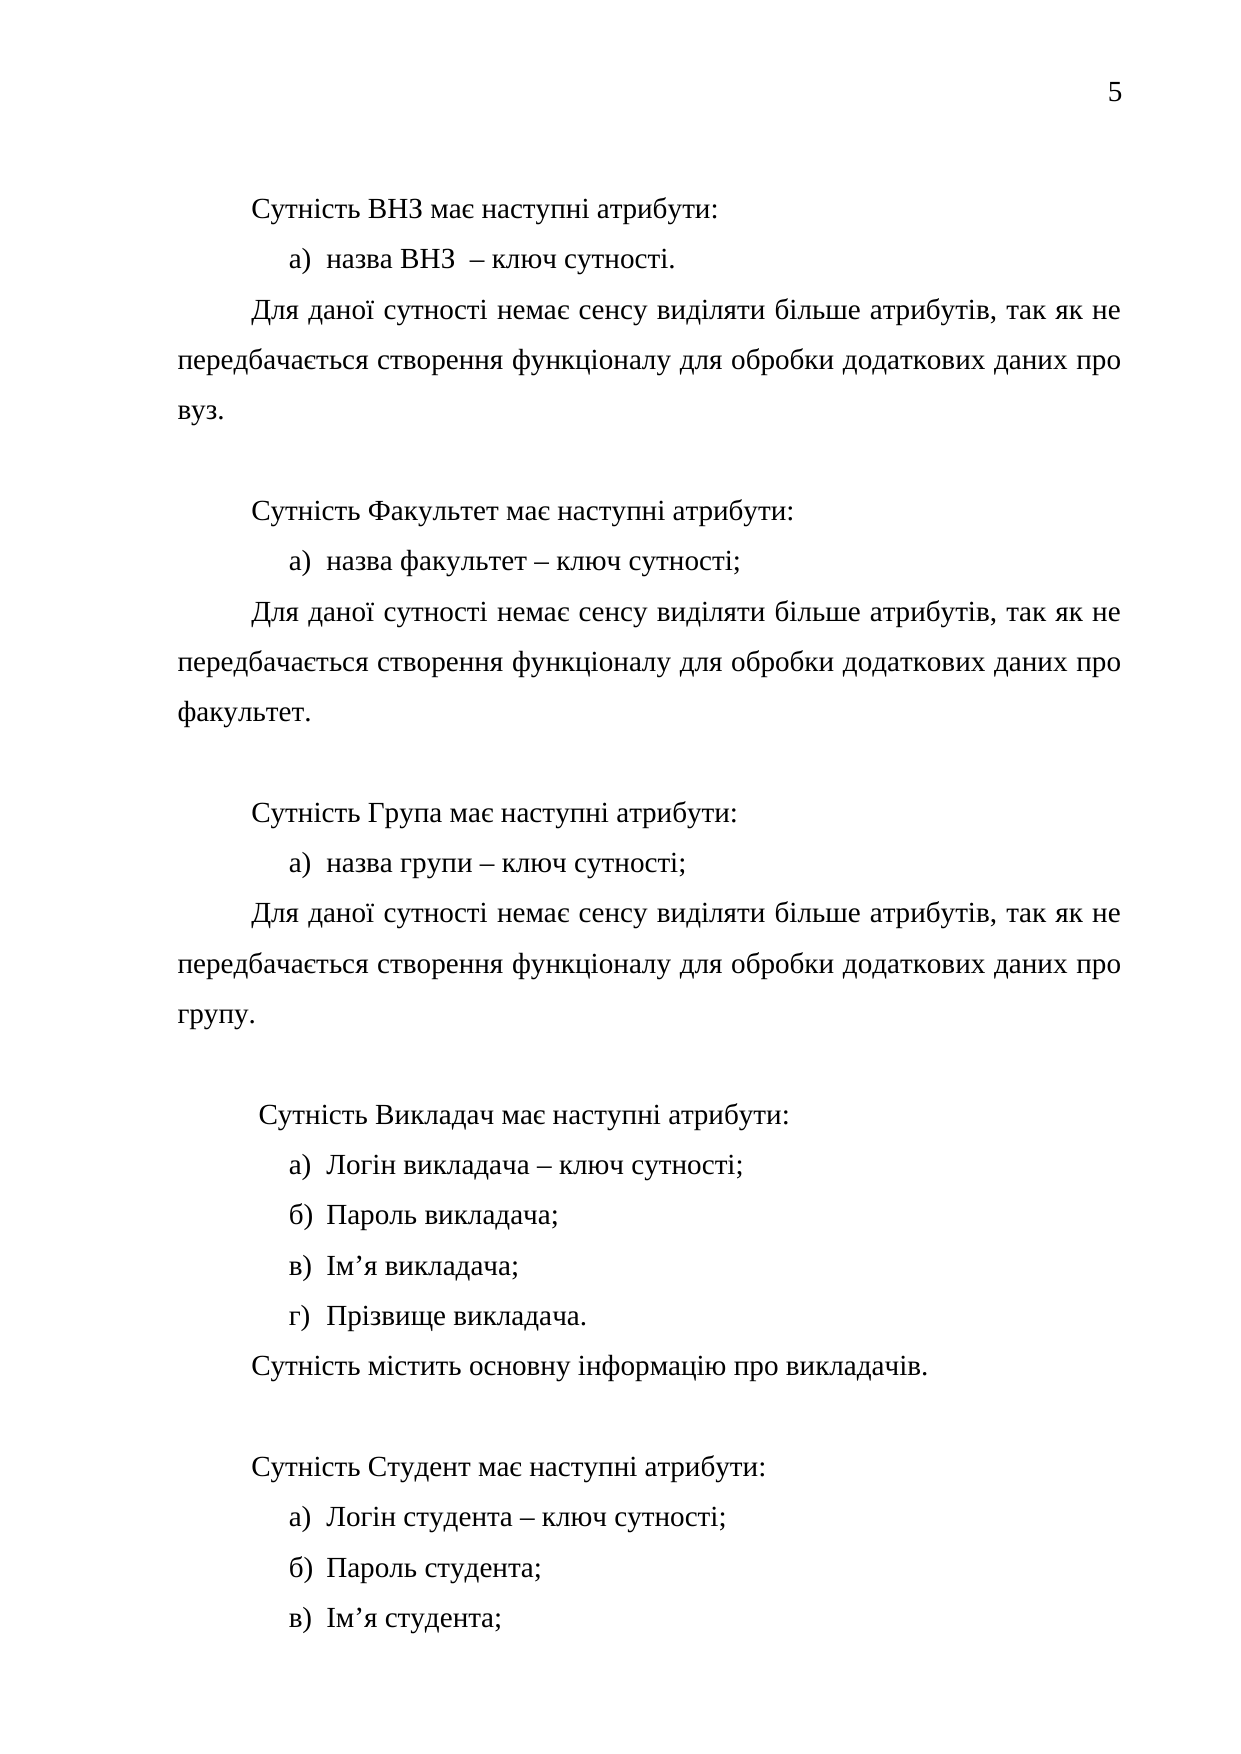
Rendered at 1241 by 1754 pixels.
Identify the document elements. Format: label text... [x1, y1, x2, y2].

text Сутність Студент має наступні атрибути: [251, 1449, 1122, 1483]
list Логін студента – ключ сутності; [288, 1499, 1122, 1533]
text Сутність ВНЗ має наступні атрибути: [251, 191, 1122, 225]
text Для даної сутності немає сенсу виділяти більше атрибутів, так як не передбачається створення функціоналу для обробки додаткових даних про факультет. [177, 594, 1122, 728]
text Сутність Група має наступні атрибути: [251, 795, 1122, 828]
list Логін викладача – ключ сутності; [288, 1147, 1122, 1181]
text Для даної сутності немає сенсу виділяти більше атрибутів, так як не передбачається створення функціоналу для обробки додаткових даних про вуз. [177, 292, 1122, 426]
list Ім’я студента; [288, 1600, 1122, 1633]
text Сутність містить основну інформацію про викладачів. [177, 1348, 1122, 1382]
list назва ВНЗ – ключ сутності. [288, 242, 1122, 275]
list Ім’я викладача; [288, 1248, 1122, 1281]
list назва групи – ключ сутності; [288, 845, 1122, 879]
list Прізвище викладача. [288, 1298, 1122, 1332]
text Для даної сутності немає сенсу виділяти більше атрибутів, так як не передбачається створення функціоналу для обробки додаткових даних про групу. [177, 896, 1122, 1030]
list назва факультет – ключ сутності; [288, 543, 1122, 577]
text Сутність Викладач має наступні атрибути: [251, 1097, 1122, 1130]
list Пароль студента; [288, 1550, 1122, 1583]
list Пароль викладача; [288, 1197, 1122, 1231]
text Сутність Факультет має наступні атрибути: [251, 493, 1122, 527]
